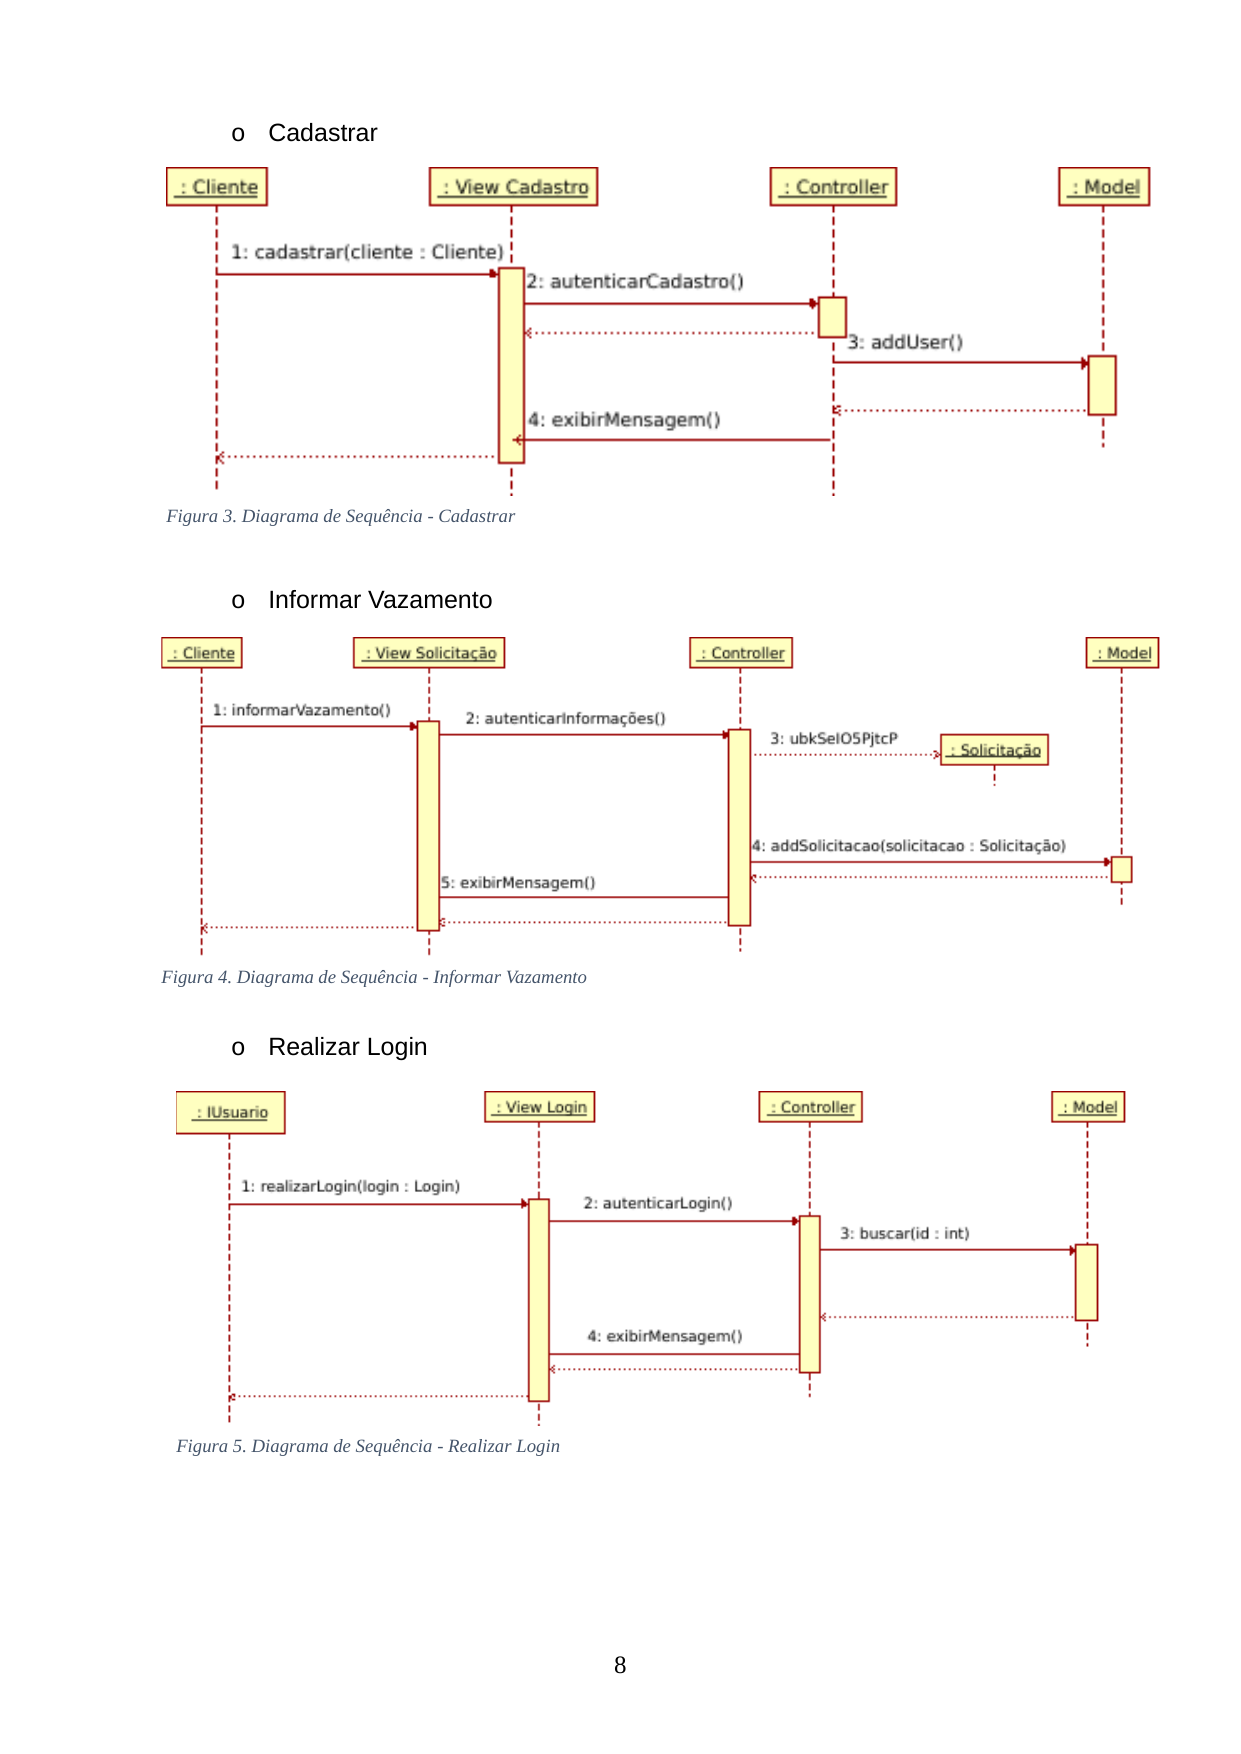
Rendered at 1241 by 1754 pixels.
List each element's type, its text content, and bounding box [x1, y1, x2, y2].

list Realizar Login [231, 1032, 1122, 1063]
picture [176, 1091, 1129, 1426]
picture [166, 167, 1155, 496]
list Informar Vazamento [231, 585, 1122, 616]
picture [161, 637, 1163, 957]
list Cadastrar [231, 118, 1122, 149]
